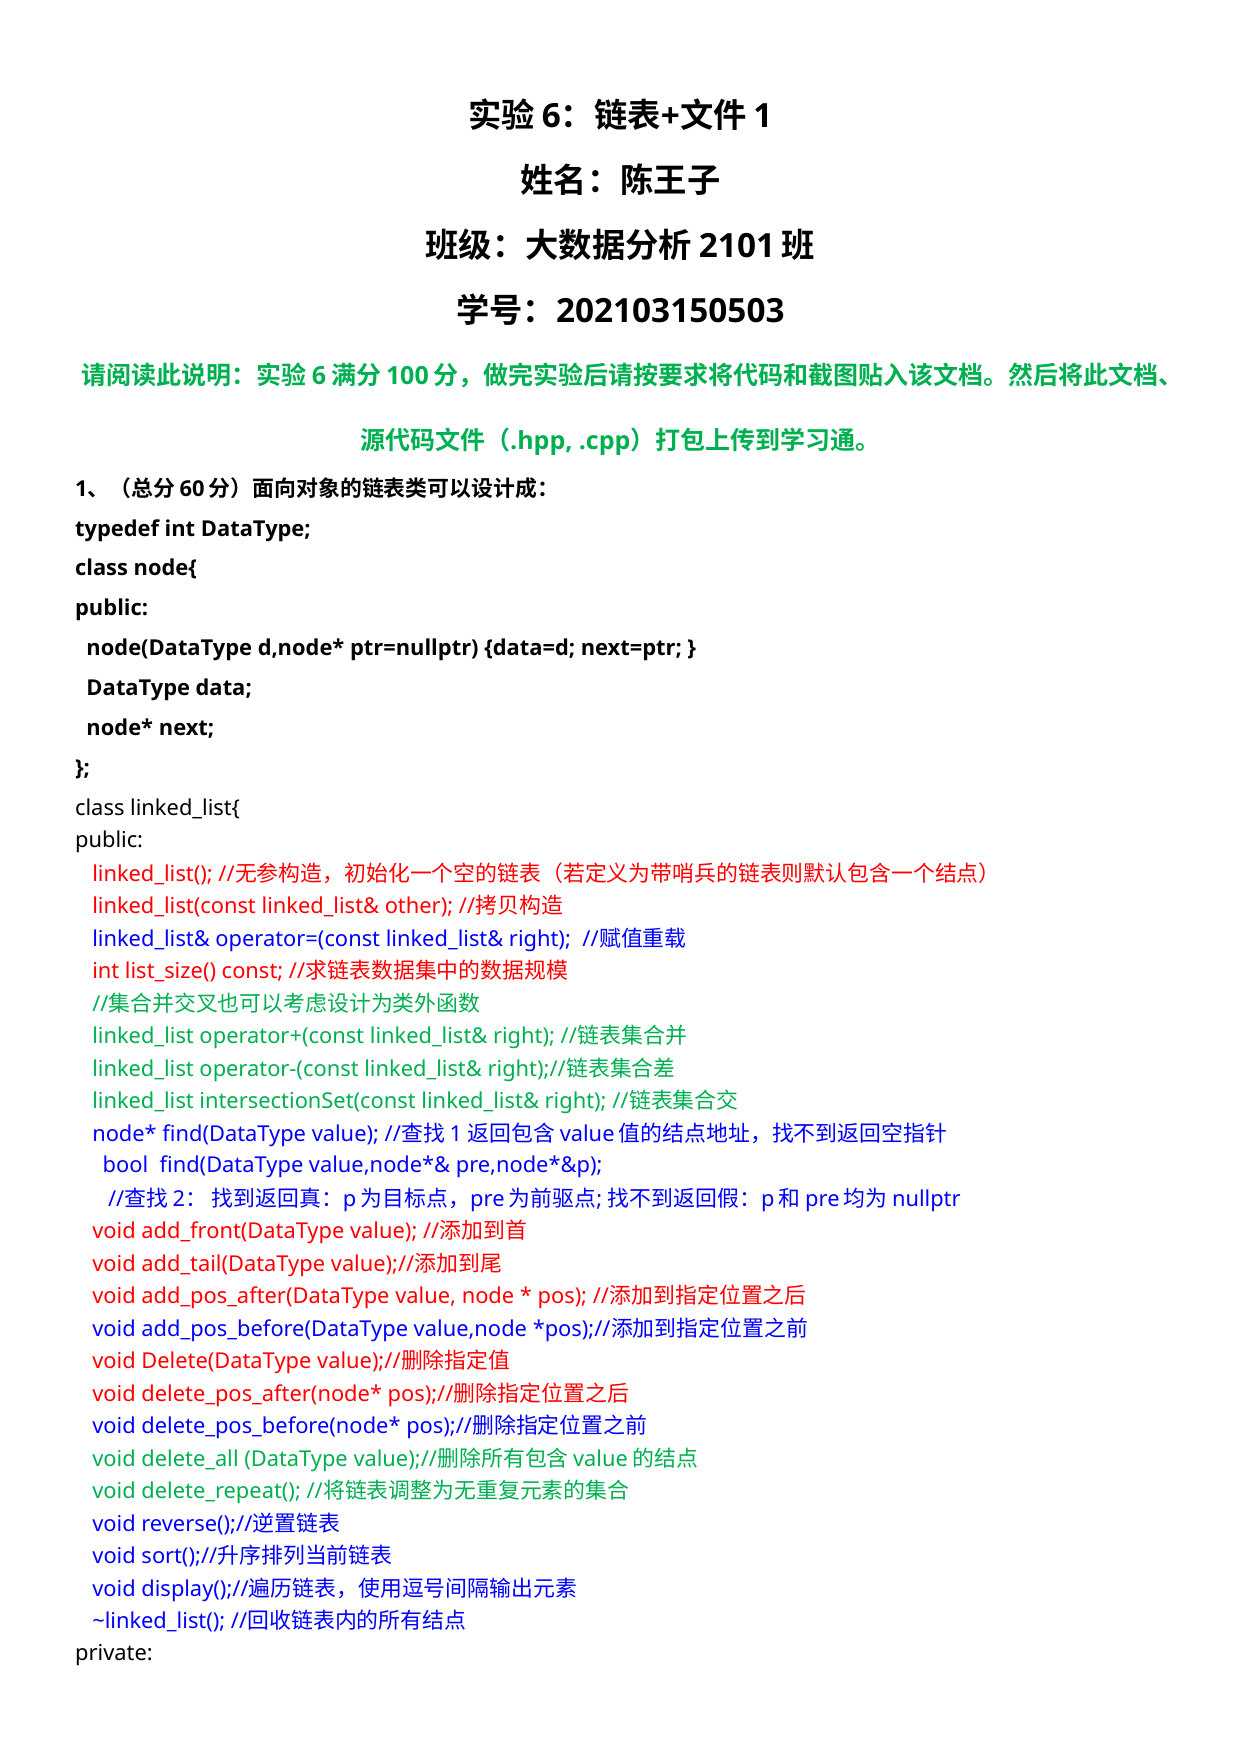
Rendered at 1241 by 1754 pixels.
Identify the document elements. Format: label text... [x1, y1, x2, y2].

text 学号：202103150503 [75, 276, 1165, 341]
list void sort();//升序排列当前链表 [75, 1538, 1165, 1570]
list linked_list(); //无参构造，初始化一个空的链表（若定义为带哨兵的链表则默认包含一个结点） [75, 855, 1165, 888]
text 请阅读此说明：实验6满分100分，做完实验后请按要求将代码和截图贴入该文档。然后将此文档、源代码文件（.hpp, .cpp）打包上传到学习通。 [75, 341, 1165, 471]
list //查找2： 找到返回真：p为目标点，pre为前驱点; 找不到返回假：p和pre均为nullptr [75, 1180, 1165, 1213]
text public: [75, 591, 1165, 623]
list int list_size() const; //求链表数据集中的数据规模 [75, 953, 1165, 985]
list void delete_all (DataType value);//删除所有包含value的结点 [75, 1440, 1165, 1473]
text 班级：大数据分析2101班 [75, 211, 1165, 276]
text typedef int DataType; [75, 511, 1165, 544]
text 姓名：陈王子 [75, 146, 1165, 211]
list class linked_list{ [75, 790, 1165, 823]
list void Delete(DataType value);//删除指定值 [75, 1343, 1165, 1375]
list void reverse();//逆置链表 [75, 1505, 1165, 1538]
text DataType data; [75, 671, 1165, 703]
list linked_list operator-(const linked_list& right);//链表集合差 [75, 1050, 1165, 1083]
list ~linked_list(); //回收链表内的所有结点 [75, 1603, 1165, 1635]
list void delete_repeat(); //将链表调整为无重复元素的集合 [75, 1473, 1165, 1505]
text 1、（总分60分）面向对象的链表类可以设计成： [75, 471, 1165, 503]
text node* next; [75, 711, 1165, 743]
list //集合并交叉也可以考虑设计为类外函数 [75, 985, 1165, 1018]
list void add_pos_after(DataType value, node * pos); //添加到指定位置之后 [75, 1278, 1165, 1310]
list node* find(DataType value); //查找1 返回包含value值的结点地址，找不到返回空指针 [75, 1115, 1165, 1148]
list void add_front(DataType value); //添加到首 [75, 1213, 1165, 1245]
list linked_list operator+(const linked_list& right); //链表集合并 [75, 1018, 1165, 1050]
text node(DataType d,node* ptr=nullptr) {data=d; next=ptr; } [75, 631, 1165, 663]
list void delete_pos_before(node* pos);//删除指定位置之前 [75, 1408, 1165, 1440]
list void display();//遍历链表，使用逗号间隔输出元素 [75, 1570, 1165, 1603]
list void add_tail(DataType value);//添加到尾 [75, 1245, 1165, 1278]
list linked_list& operator=(const linked_list& right); //赋值重载 [75, 920, 1165, 953]
list linked_list intersectionSet(const linked_list& right); //链表集合交 [75, 1083, 1165, 1115]
text 实验6：链表+文件1 [75, 81, 1165, 146]
list private: [75, 1635, 1165, 1668]
list void delete_pos_after(node* pos);//删除指定位置之后 [75, 1375, 1165, 1408]
list bool find(DataType value,node*& pre,node*&p); [75, 1148, 1165, 1180]
list linked_list(const linked_list& other); //拷贝构造 [75, 888, 1165, 920]
list void add_pos_before(DataType value,node *pos);//添加到指定位置之前 [75, 1310, 1165, 1343]
list public: [75, 823, 1165, 855]
text }; [75, 751, 1165, 783]
text class node{ [75, 551, 1165, 583]
